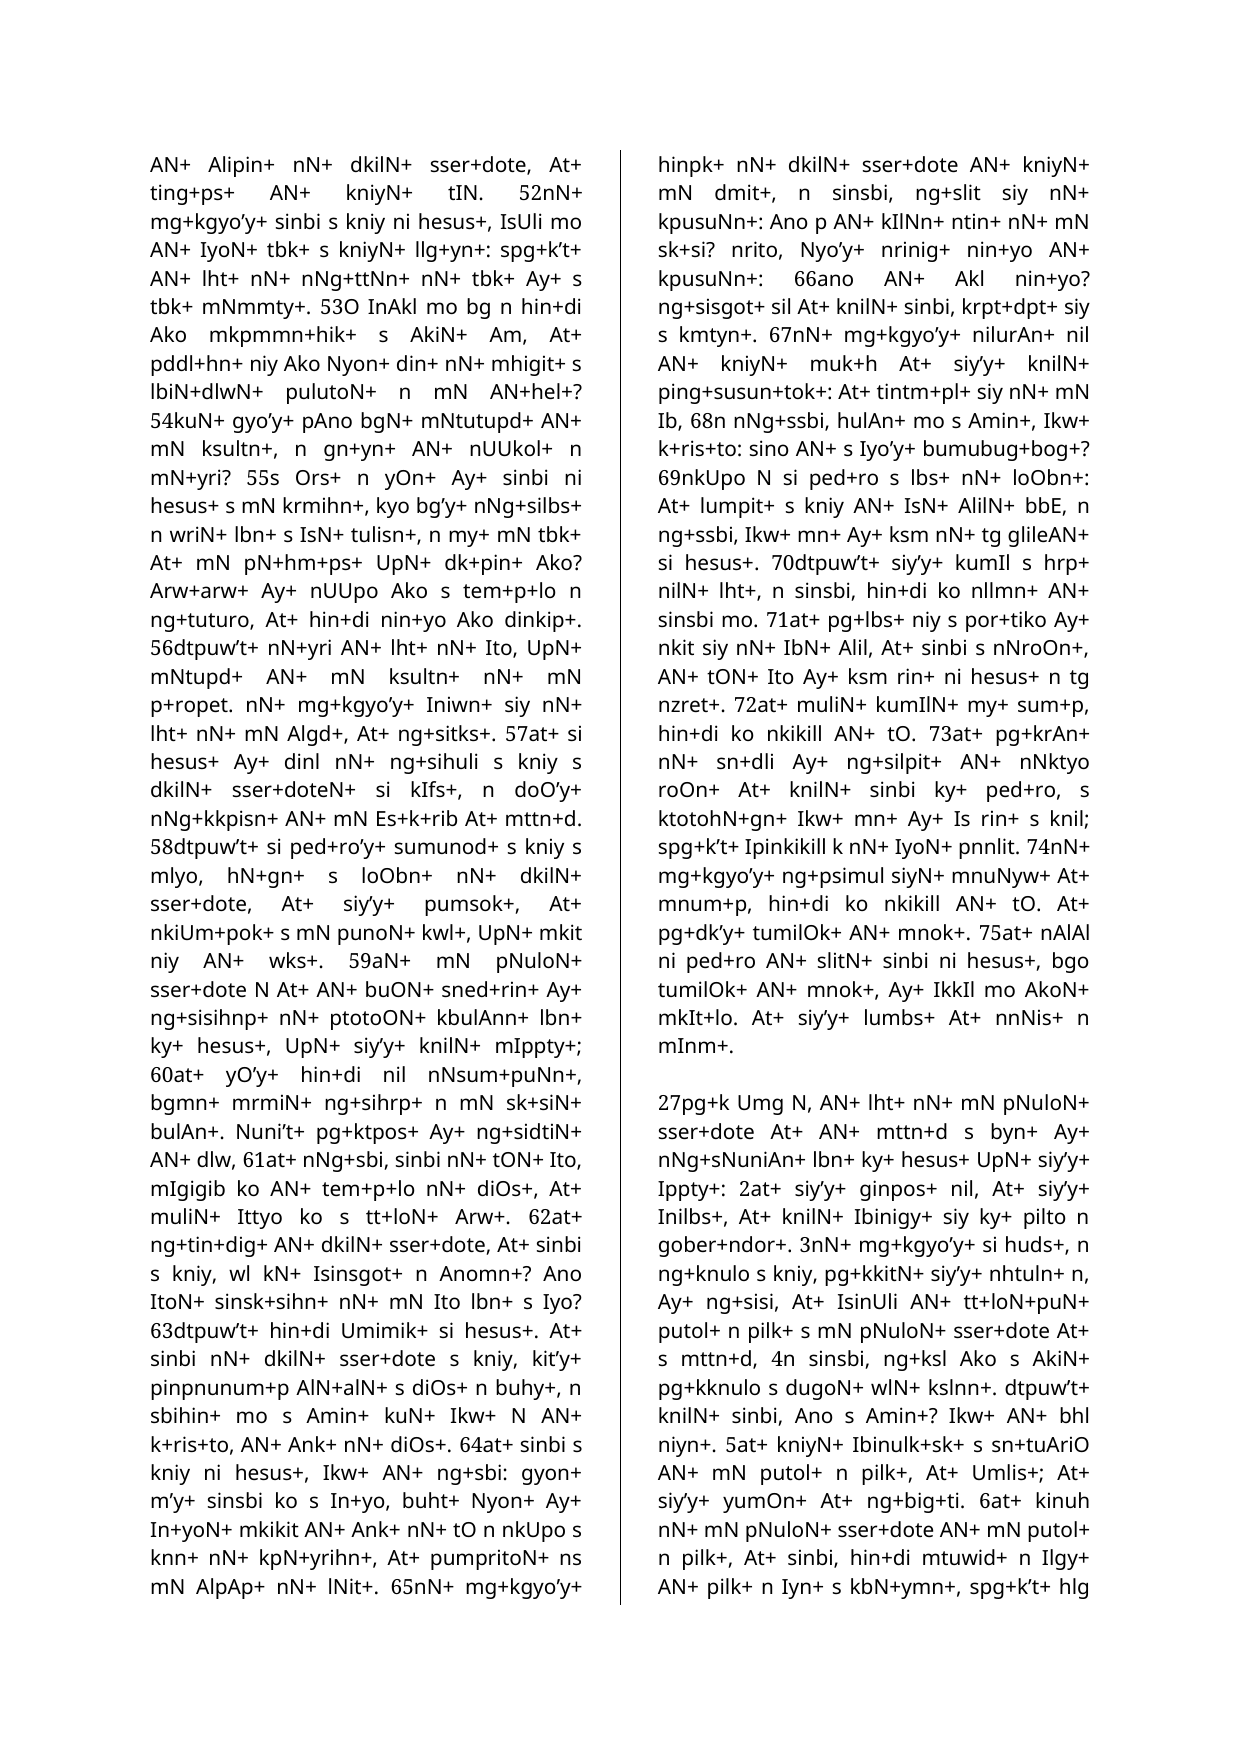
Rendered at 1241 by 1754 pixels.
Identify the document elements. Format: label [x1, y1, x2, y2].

text [150, 150, 583, 1600]
text [658, 1088, 1090, 1600]
text [658, 150, 1090, 1060]
